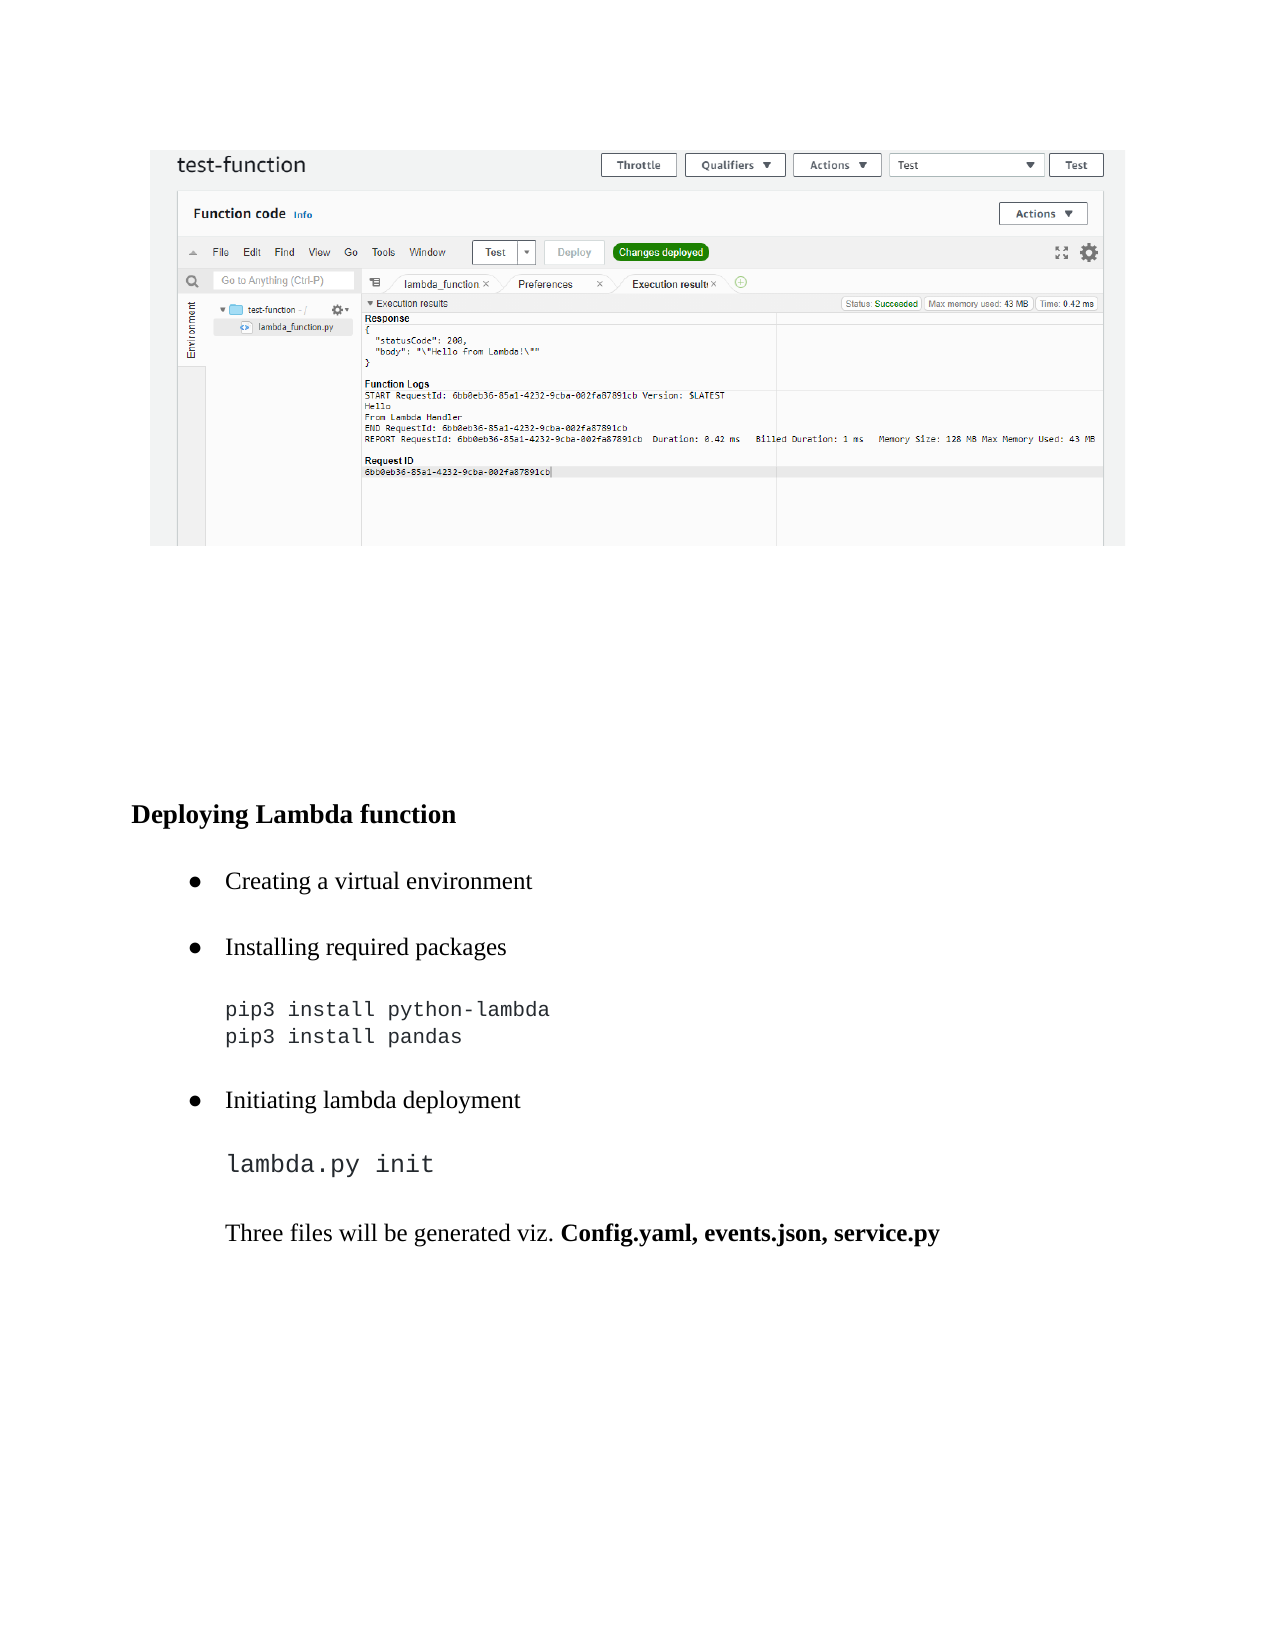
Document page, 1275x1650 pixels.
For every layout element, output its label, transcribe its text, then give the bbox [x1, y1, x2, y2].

list Installing required packages [187, 932, 1125, 961]
text Deploying Lambda function [131, 798, 1125, 829]
text Three files will be generated viz. Config.yaml, events.json, service.py [225, 1218, 1125, 1246]
text pip3 install python-lambda [225, 998, 1125, 1022]
text pip3 install pandas [225, 1026, 1125, 1049]
picture [150, 150, 1125, 546]
text lambda.py init [225, 1152, 1125, 1180]
list Initiating lambda deployment [187, 1085, 1125, 1114]
list Creating a virtual environment [187, 866, 1125, 895]
